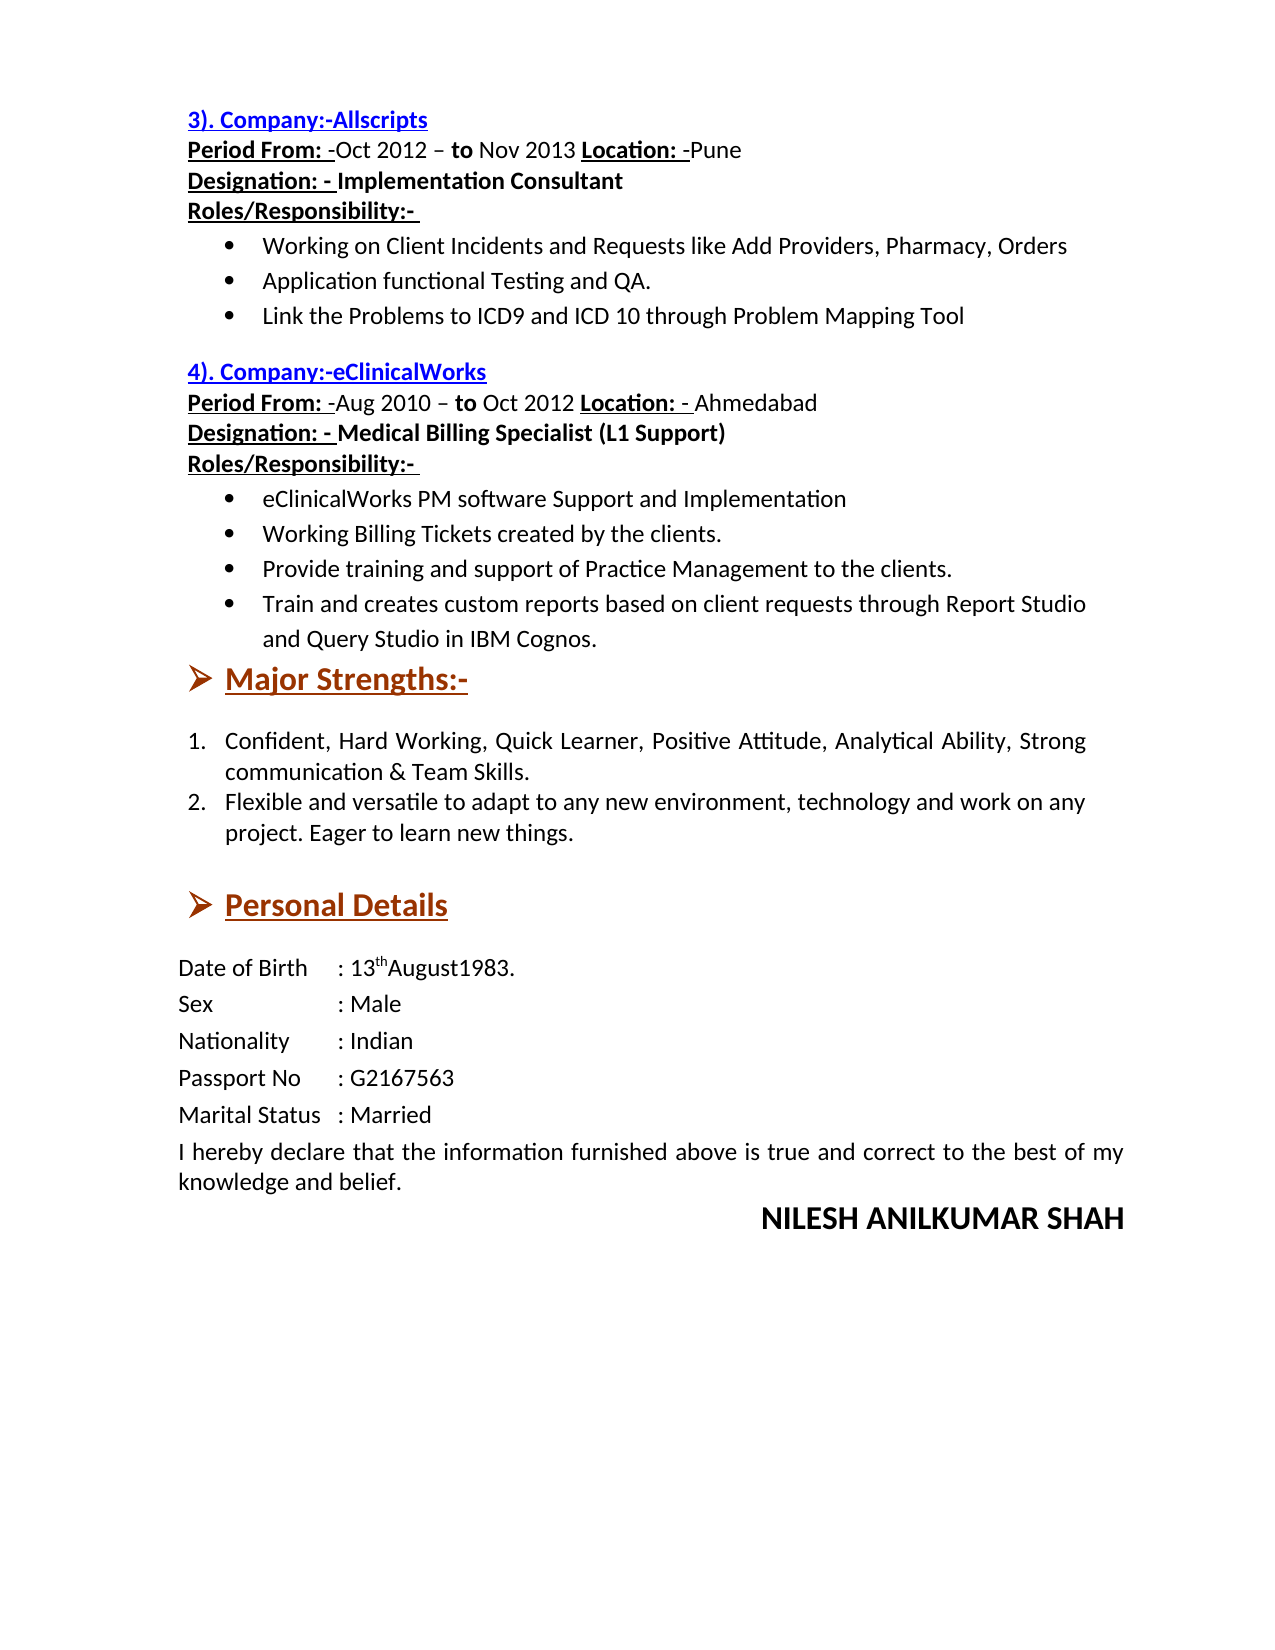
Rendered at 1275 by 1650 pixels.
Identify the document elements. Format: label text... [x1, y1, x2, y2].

text Sex : Male [178, 988, 1087, 1019]
text Designation: - Medical Billing Specialist (L1 Support) [187, 417, 1087, 448]
list Working Billing Tickets created by the clients. [225, 518, 1087, 548]
text Period From: -Aug 2010 – to Oct 2012 Location: - Ahmedabad [187, 387, 1087, 417]
text Marital Status : Married [178, 1099, 1087, 1129]
list Flexible and versatile to adapt to any new environment, technology and work on any project. Eager to learn new things. [187, 786, 1087, 847]
text Date of Birth : 13thAugust1983. [178, 952, 1087, 982]
list Application functional Testing and QA. [225, 265, 1087, 296]
list Personal Details [187, 884, 1087, 925]
list Confident, Hard Working, Quick Learner, Positive Attitude, Analytical Ability, Strong communication & Team Skills. [187, 725, 1087, 786]
list eClinicalWorks PM software Support and Implementation [225, 483, 1087, 513]
list Major Strengths:- [187, 658, 1087, 698]
text Designation: - Implementation Consultant [187, 165, 1087, 195]
list Provide training and support of Practice Management to the clients. [225, 553, 1087, 583]
text I hereby declare that the information furnished above is true and correct to the best of my knowledge and belief. [178, 1136, 1125, 1197]
list Train and creates custom reports based on client requests through Report Studio and Query Studio in IBM Cognos. [225, 588, 1087, 653]
text 4). Company:-eClinicalWorks [187, 356, 1087, 387]
text Passport No : G2167563 [178, 1062, 1087, 1093]
list Working on Client Incidents and Requests like Add Providers, Pharmacy, Orders [225, 230, 1087, 261]
list Roles/Responsibility:- [187, 448, 1087, 478]
list Link the Problems to ICD9 and ICD 10 through Problem Mapping Tool [225, 300, 1087, 331]
text 3). Company:-Allscripts [187, 104, 1087, 134]
text Nationality : Indian [178, 1025, 1087, 1056]
text Period From: -Oct 2012 – to Nov 2013 Location: -Pune [187, 134, 1087, 165]
text NILESH ANILKUMAR SHAH [178, 1197, 1125, 1237]
list Roles/Responsibility:- [187, 195, 1087, 226]
